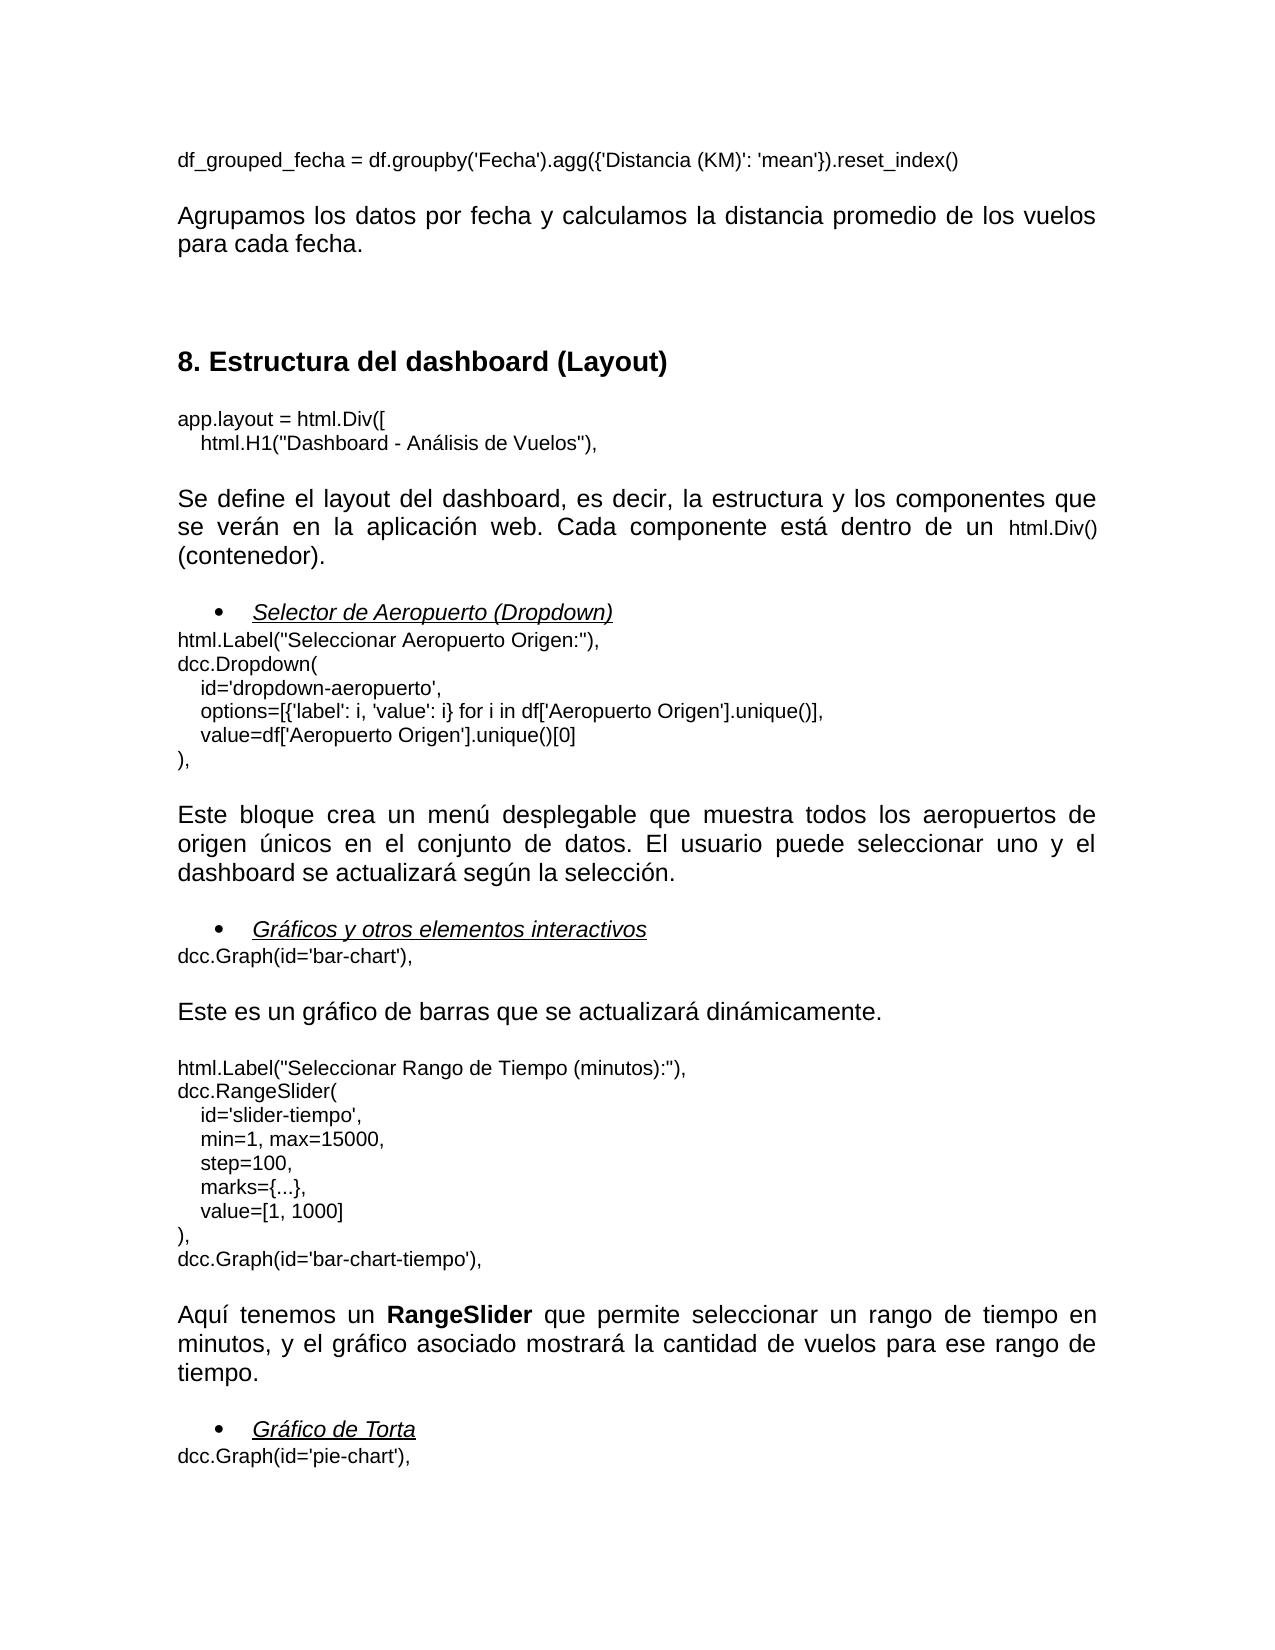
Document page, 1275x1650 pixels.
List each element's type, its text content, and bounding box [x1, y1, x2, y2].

text id='dropdown-aeropuerto', [177, 675, 1098, 699]
text value=[1, 1000] [177, 1199, 1098, 1223]
text value=df['Aeropuerto Origen'].unique()[0] [177, 723, 1098, 747]
text Este bloque crea un menú desplegable que muestra todos los aeropuertos de origen únicos en el conjunto de datos. El usuario puede seleccionar uno y el dashboard se actualizará según la selección. [177, 800, 1098, 887]
text app.layout = html.Div([ [177, 407, 1098, 431]
text ), [177, 747, 1098, 771]
text Aquí tenemos un RangeSlider que permite seleccionar un rango de tiempo en minutos, y el gráfico asociado mostrará la cantidad de vuelos para ese rango de tiempo. [177, 1300, 1098, 1386]
text html.H1("Dashboard - Análisis de Vuelos"), [177, 431, 1098, 454]
text html.Label("Seleccionar Aeropuerto Origen:"), [177, 627, 1098, 651]
text options=[{'label': i, 'value': i} for i in df['Aeropuerto Origen'].unique()], [177, 699, 1098, 723]
text dcc.Graph(id='bar-chart'), [177, 944, 1098, 968]
text marks={...}, [177, 1175, 1098, 1199]
text html.Label("Seleccionar Rango de Tiempo (minutos):"), [177, 1055, 1098, 1079]
text dcc.Graph(id='pie-chart'), [177, 1444, 1098, 1468]
subtitle Gráfico de Torta [215, 1416, 1098, 1442]
text ), [177, 1223, 1098, 1247]
text Este es un gráfico de barras que se actualizará dinámicamente. [177, 997, 1098, 1026]
text Se define el layout del dashboard, es decir, la estructura y los componentes que se verán en la aplicación web. Cada componente está dentro de un html.Div() (contenedor). [177, 484, 1098, 570]
subtitle 8. Estructura del dashboard (Layout) [177, 345, 1098, 377]
text Agrupamos los datos por fecha y calculamos la distancia promedio de los vuelos para cada fecha. [177, 201, 1098, 258]
text dcc.Dropdown( [177, 651, 1098, 675]
text id='slider-tiempo', [177, 1103, 1098, 1127]
subtitle Selector de Aeropuerto (Dropdown) [215, 599, 1098, 625]
text dcc.Graph(id='bar-chart-tiempo'), [177, 1247, 1098, 1271]
text min=1, max=15000, [177, 1127, 1098, 1151]
text step=100, [177, 1151, 1098, 1175]
subtitle Gráficos y otros elementos interactivos [215, 916, 1098, 942]
text df_grouped_fecha = df.groupby('Fecha').agg({'Distancia (KM)': 'mean'}).reset_index() [177, 148, 1098, 172]
text dcc.RangeSlider( [177, 1079, 1098, 1103]
